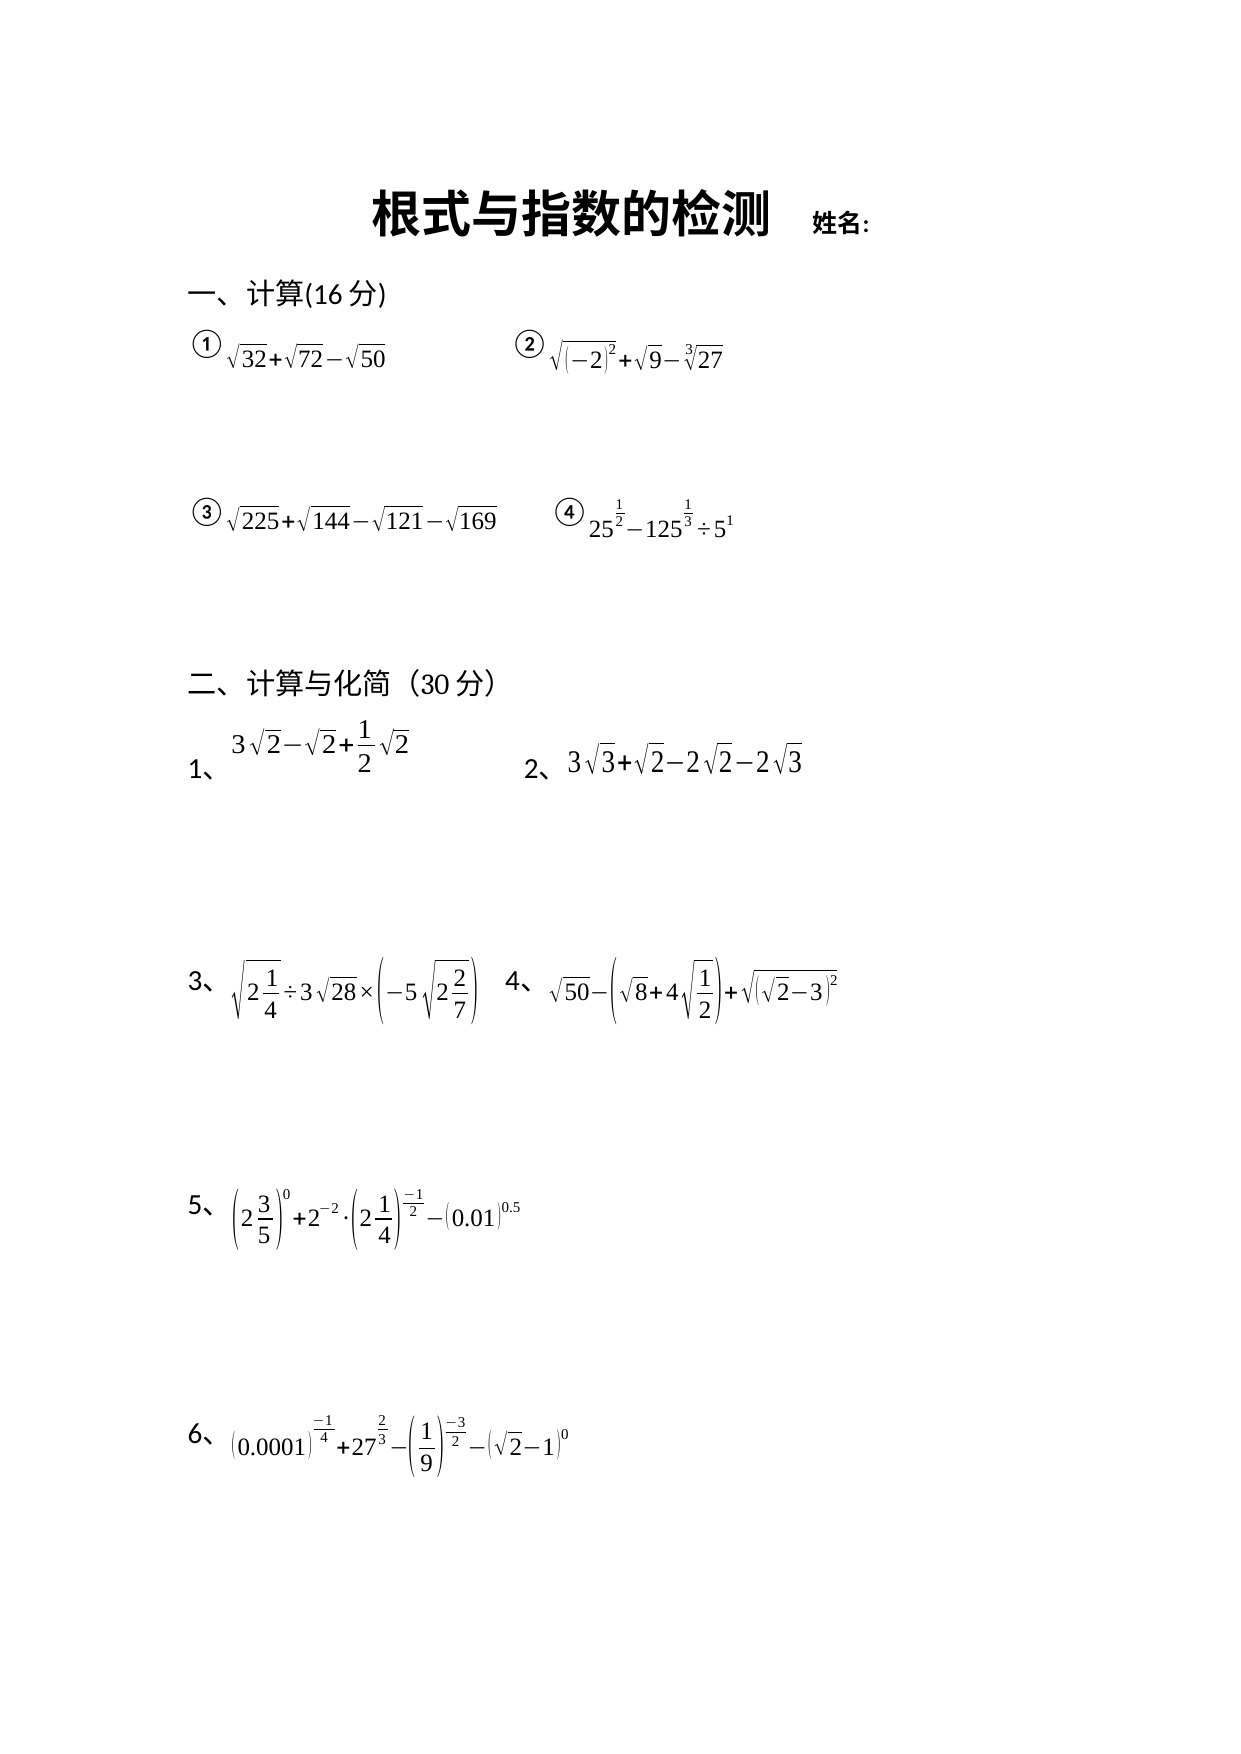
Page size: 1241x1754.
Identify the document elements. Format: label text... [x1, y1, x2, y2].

text 3、 4、 [187, 942, 1053, 1039]
text 1、 2、 [187, 714, 1053, 812]
text 一、计算(16分) [187, 259, 1053, 324]
text ③ ④ [187, 487, 1053, 552]
text 二、计算与化简（30分） [187, 649, 1053, 714]
text 6、 [187, 1397, 1053, 1494]
text 5、 [187, 1169, 1053, 1267]
text 根式与指数的检测 姓名: [187, 162, 1053, 259]
text ① ② [187, 324, 1053, 389]
